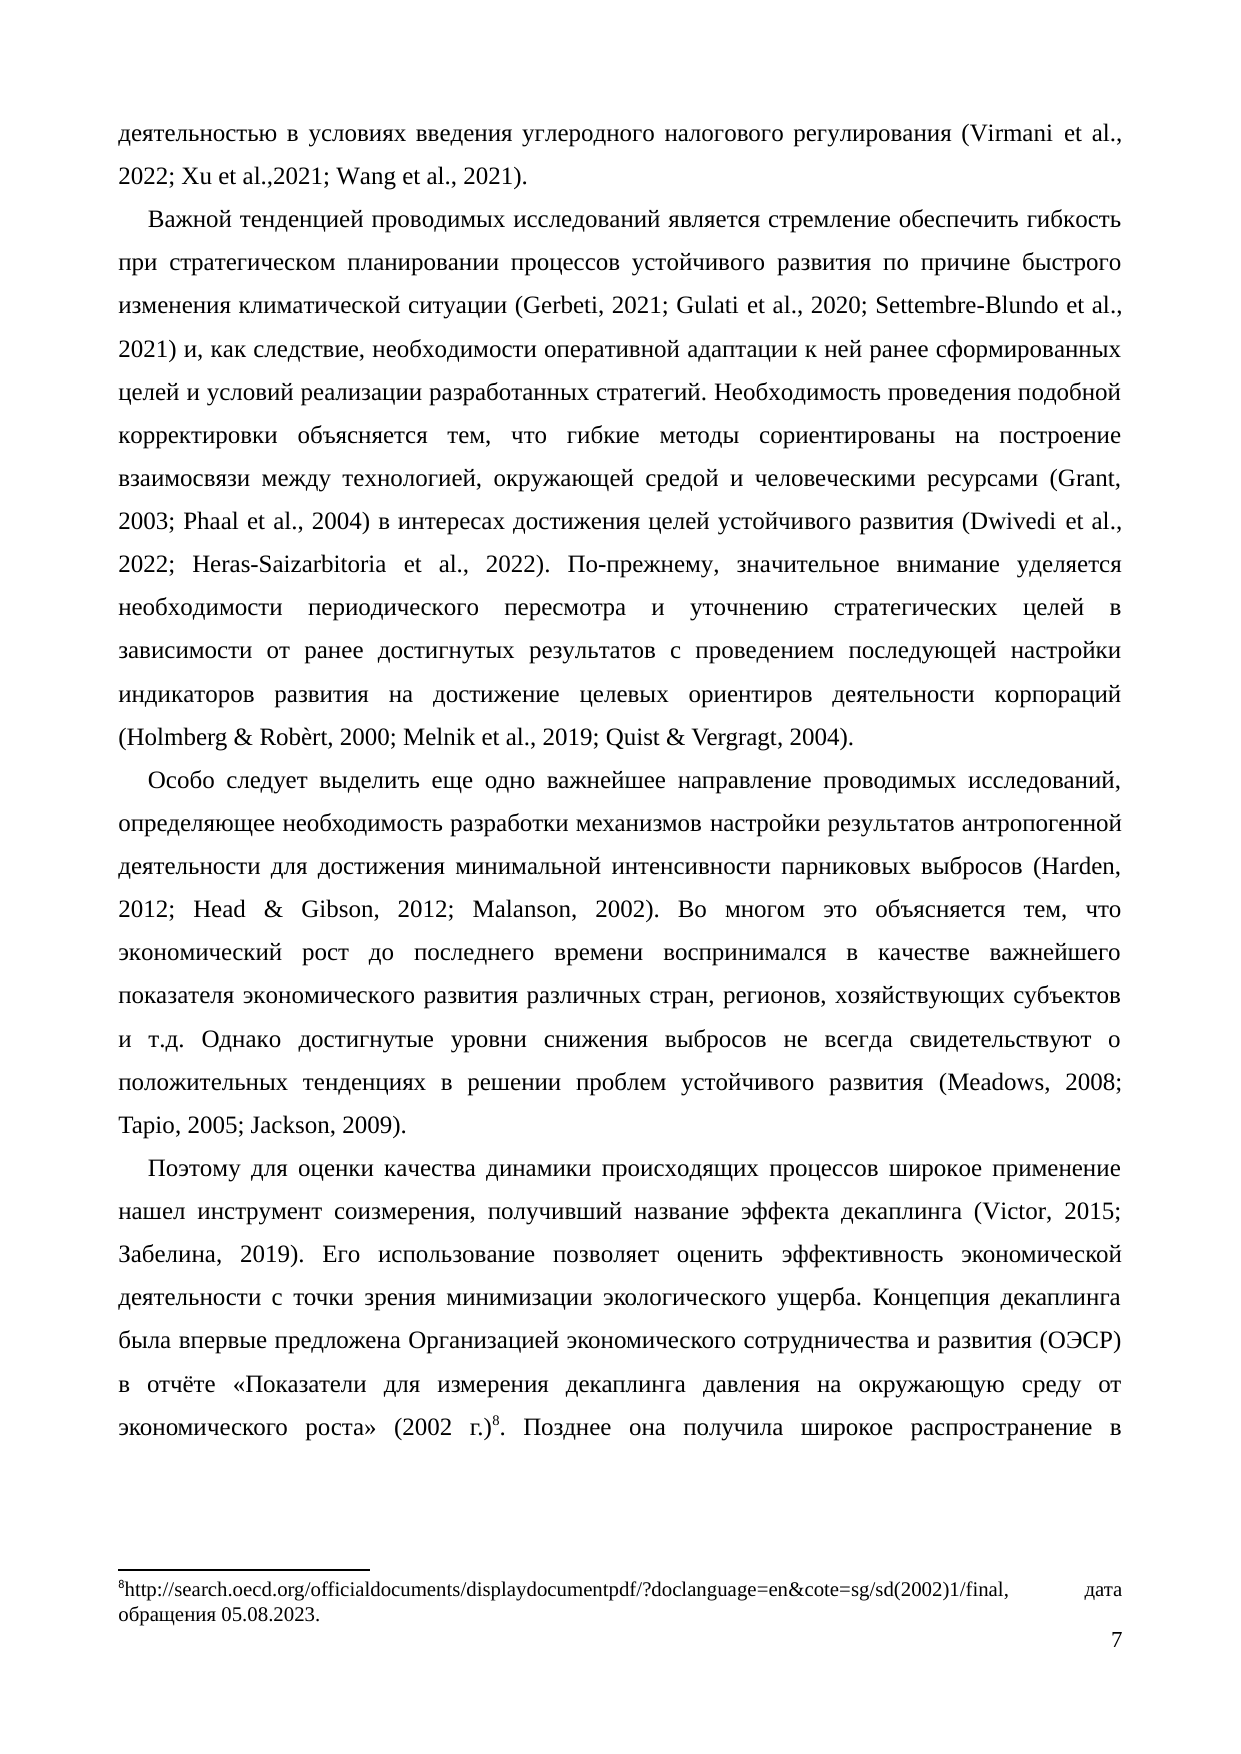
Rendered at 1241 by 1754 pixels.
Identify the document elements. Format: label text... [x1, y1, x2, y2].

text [118, 1153, 1122, 1441]
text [118, 118, 1122, 190]
text Особо следует выделить еще одно важнейшее направление проводимых исследований, определяющее необходимость разработки механизмов настройки результатов антропогенной деятельности для достижения минимальной интенсивности парниковых выбросов (Harden, 2012; Head & Gibson, 2012; Malanson, 2002). Во многом это объясняется тем, что экономический рост до последнего времени воспринимался в качестве важнейшего показателя экономического развития различных стран, регионов, хозяйствующих субъектов и т.д. Однако достигнутые уровни снижения выбросов не всегда свидетельствуют о положительных тенденциях в решении проблем устойчивого развития (Meadows, 2008; Tapio, 2005; Jackson, 2009). [118, 765, 1122, 1139]
text Важной тенденцией проводимых исследований является стремление обеспечить гибкость при стратегическом планировании процессов устойчивого развития по причине быстрого изменения климатической ситуации (Gerbeti, 2021; Gulati et al., 2020; Settembre-Blundo et al., 2021) и, как следствие, необходимости оперативной адаптации к ней ранее сформированных целей и условий реализации разработанных стратегий. Необходимость проведения подобной корректировки объясняется тем, что гибкие методы сориентированы на построение взаимосвязи между технологией, окружающей средой и человеческими ресурсами (Grant, 2003; Phaal et al., 2004) в интересах достижения целей устойчивого развития (Dwivedi et al., 2022; Heras‐Saizarbitoria et al., 2022). По-прежнему, значительное внимание уделяется необходимости периодического пересмотра и уточнению стратегических целей в зависимости от ранее достигнутых результатов с проведением последующей настройки индикаторов развития на достижение целевых ориентиров деятельности корпораций (Holmberg & Robèrt, 2000; Melnik et al., 2019; Quist & Vergragt, 2004). [118, 204, 1122, 751]
